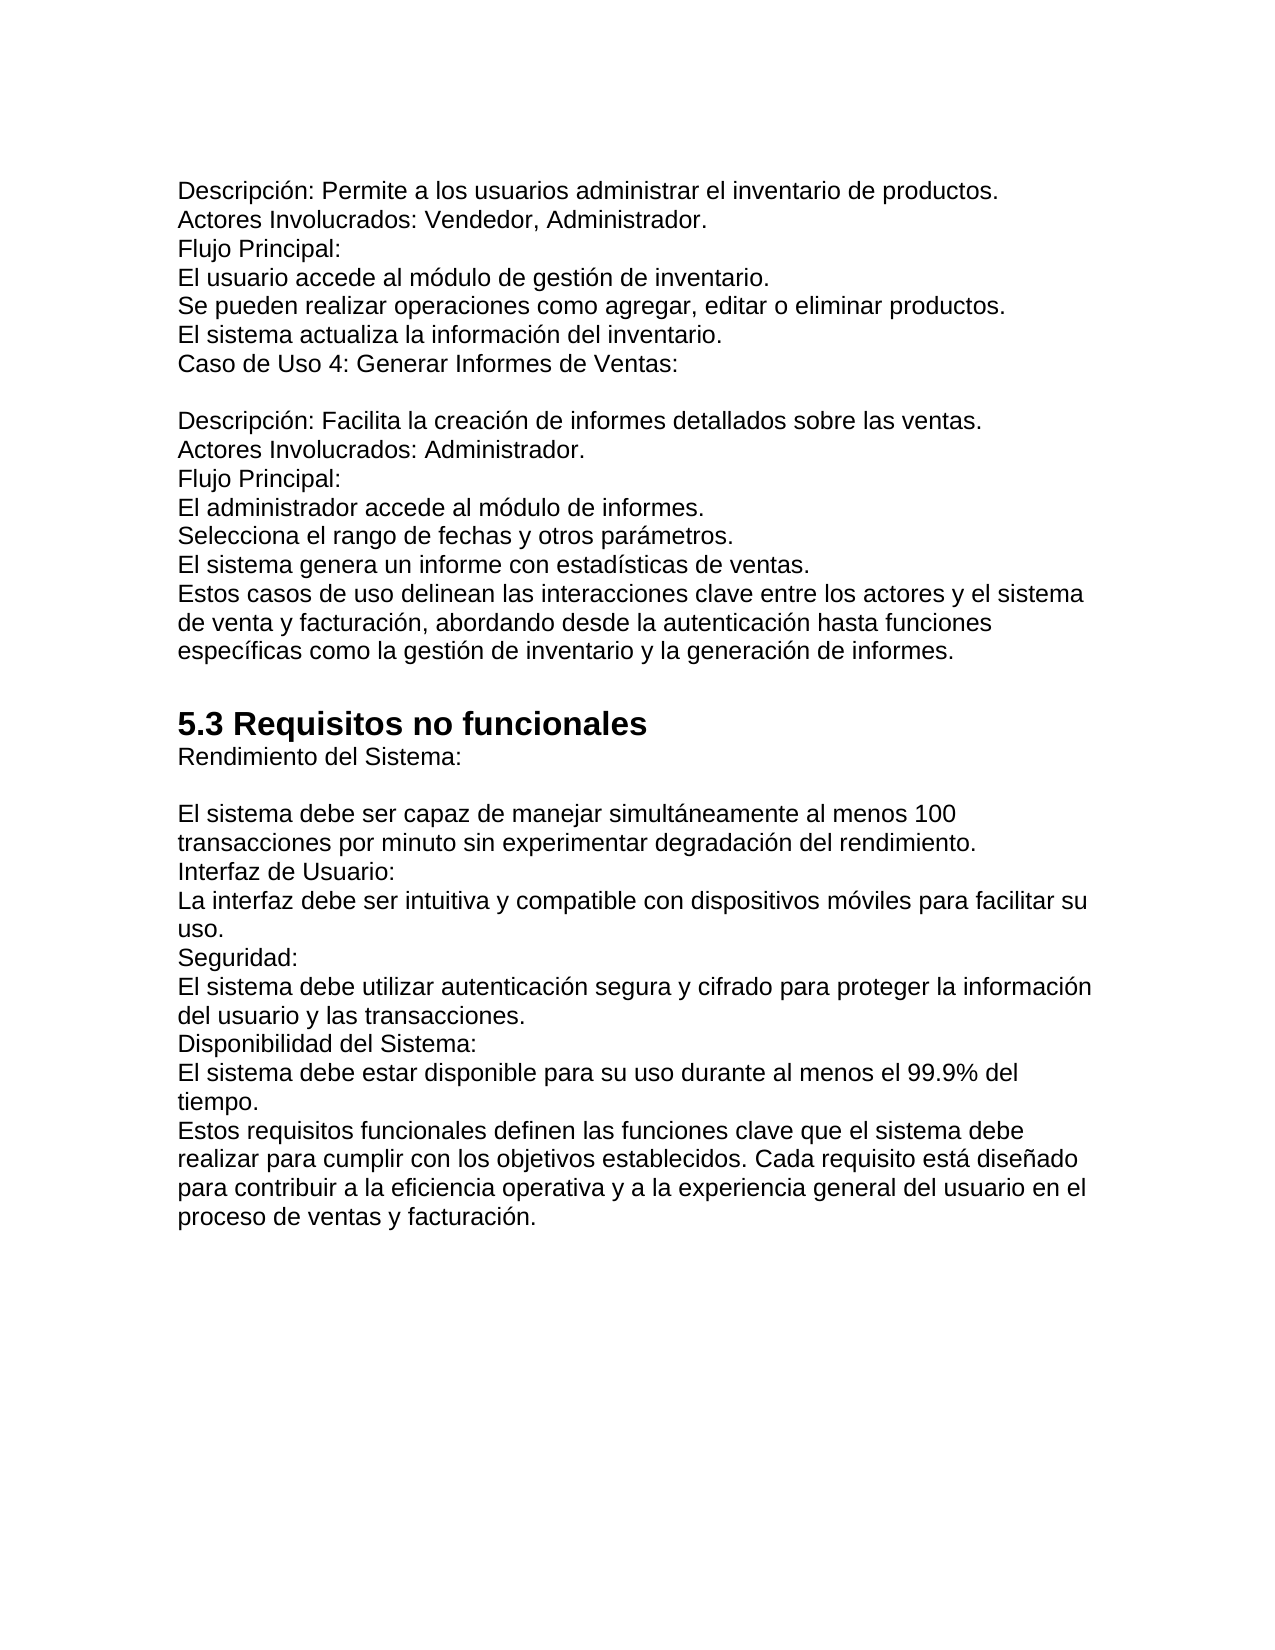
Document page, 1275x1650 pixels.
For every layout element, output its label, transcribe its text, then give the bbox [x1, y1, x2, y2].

text El sistema debe estar disponible para su uso durante al menos el 99.9% del tiempo. [177, 1058, 1098, 1116]
text Descripción: Facilita la creación de informes detallados sobre las ventas. [177, 406, 1098, 435]
text Disponibilidad del Sistema: [177, 1029, 1098, 1058]
text Actores Involucrados: Administrador. [177, 435, 1098, 464]
text Seguridad: [177, 943, 1098, 972]
text El sistema debe ser capaz de manejar simultáneamente al menos 100 transacciones por minuto sin experimentar degradación del rendimiento. [177, 799, 1098, 857]
text Estos requisitos funcionales definen las funciones clave que el sistema debe realizar para cumplir con los objetivos establecidos. Cada requisito está diseñado para contribuir a la eficiencia operativa y a la experiencia general del usuario en el proceso de ventas y facturación. [177, 1116, 1098, 1231]
text Actores Involucrados: Vendedor, Administrador. [177, 205, 1098, 234]
text La interfaz debe ser intuitiva y compatible con dispositivos móviles para facilitar su uso. [177, 886, 1098, 943]
text Selecciona el rango de fechas y otros parámetros. [177, 521, 1098, 550]
text El sistema actualiza la información del inventario. [177, 320, 1098, 349]
text Se pueden realizar operaciones como agregar, editar o eliminar productos. [177, 291, 1098, 320]
text 5.3 Requisitos no funcionales [177, 703, 1098, 742]
text Interfaz de Usuario: [177, 857, 1098, 886]
text El sistema genera un informe con estadísticas de ventas. [177, 550, 1098, 579]
text Flujo Principal: [177, 464, 1098, 493]
text Descripción: Permite a los usuarios administrar el inventario de productos. [177, 176, 1098, 205]
text El usuario accede al módulo de gestión de inventario. [177, 263, 1098, 291]
text El sistema debe utilizar autenticación segura y cifrado para proteger la información del usuario y las transacciones. [177, 972, 1098, 1029]
text El administrador accede al módulo de informes. [177, 493, 1098, 521]
text Flujo Principal: [177, 234, 1098, 263]
text Estos casos de uso delinean las interacciones clave entre los actores y el sistema de venta y facturación, abordando desde la autenticación hasta funciones específicas como la gestión de inventario y la generación de informes. [177, 579, 1098, 665]
text Rendimiento del Sistema: [177, 742, 1098, 771]
text Caso de Uso 4: Generar Informes de Ventas: [177, 349, 1098, 378]
